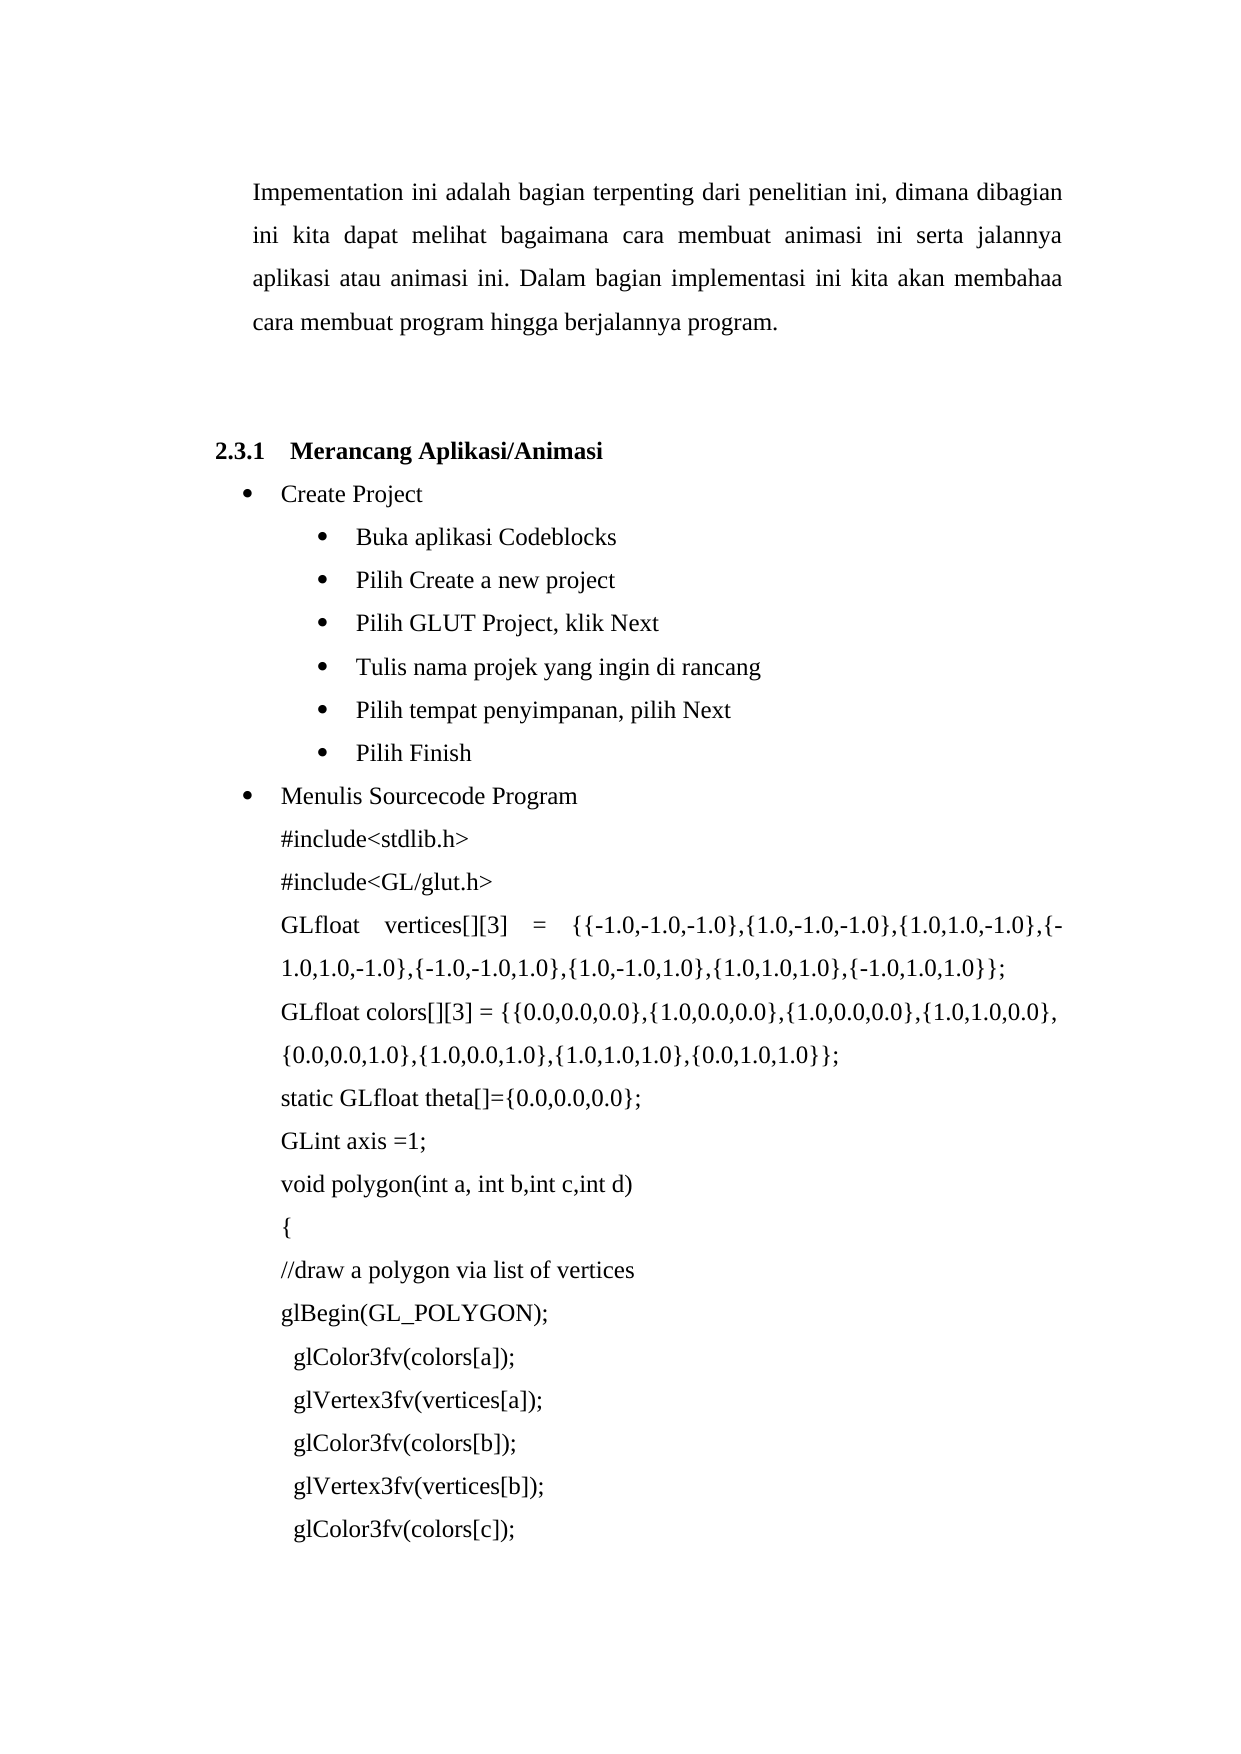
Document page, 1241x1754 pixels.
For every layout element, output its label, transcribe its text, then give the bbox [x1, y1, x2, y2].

list glColor3fv(colors[a]); [281, 1342, 1063, 1370]
list #include<stdlib.h> [281, 824, 1063, 853]
list Pilih Create a new project [318, 565, 1063, 594]
list { [281, 1212, 1063, 1241]
list Menulis Sourcecode Program [243, 781, 1063, 810]
list Buka aplikasi Codeblocks [318, 522, 1063, 551]
list Pilih tempat penyimpanan, pilih Next [318, 695, 1063, 723]
list Merancang Aplikasi/Animasi [215, 436, 1063, 465]
list GLint axis =1; [281, 1126, 1063, 1155]
list Pilih GLUT Project, klik Next [318, 608, 1063, 637]
list void polygon(int a, int b,int c,int d) [281, 1169, 1063, 1198]
list //draw a polygon via list of vertices [281, 1255, 1063, 1284]
list glBegin(GL_POLYGON); [281, 1298, 1063, 1327]
list static GLfloat theta[]={0.0,0.0,0.0}; [281, 1083, 1063, 1112]
list {0.0,0.0,1.0},{1.0,0.0,1.0},{1.0,1.0,1.0},{0.0,1.0,1.0}}; [281, 1040, 1063, 1068]
list glColor3fv(colors[c]); [281, 1514, 1063, 1543]
list Impementation ini adalah bagian terpenting dari penelitian ini, dimana dibagian ini kita dapat melihat bagaimana cara membuat animasi ini serta jalannya aplikasi atau animasi ini. Dalam bagian implementasi ini kita akan membahaa cara membuat program hingga berjalannya program. [252, 177, 1063, 335]
list Tulis nama projek yang ingin di rancang [318, 652, 1063, 680]
list Pilih Finish [318, 738, 1063, 767]
list glColor3fv(colors[b]); [281, 1428, 1063, 1457]
list glVertex3fv(vertices[a]); [281, 1385, 1063, 1413]
list glVertex3fv(vertices[b]); [281, 1471, 1063, 1500]
list #include<GL/glut.h> [281, 867, 1063, 896]
list Create Project [243, 479, 1063, 508]
list GLfloat vertices[][3] = {{-1.0,-1.0,-1.0},{1.0,-1.0,-1.0},{1.0,1.0,-1.0},{-1.0,1.0,-1.0},{-1.0,-1.0,1.0},{1.0,-1.0,1.0},{1.0,1.0,1.0},{-1.0,1.0,1.0}}; [281, 910, 1063, 982]
list GLfloat colors[][3] = {{0.0,0.0,0.0},{1.0,0.0,0.0},{1.0,0.0,0.0},{1.0,1.0,0.0}, [281, 997, 1063, 1025]
